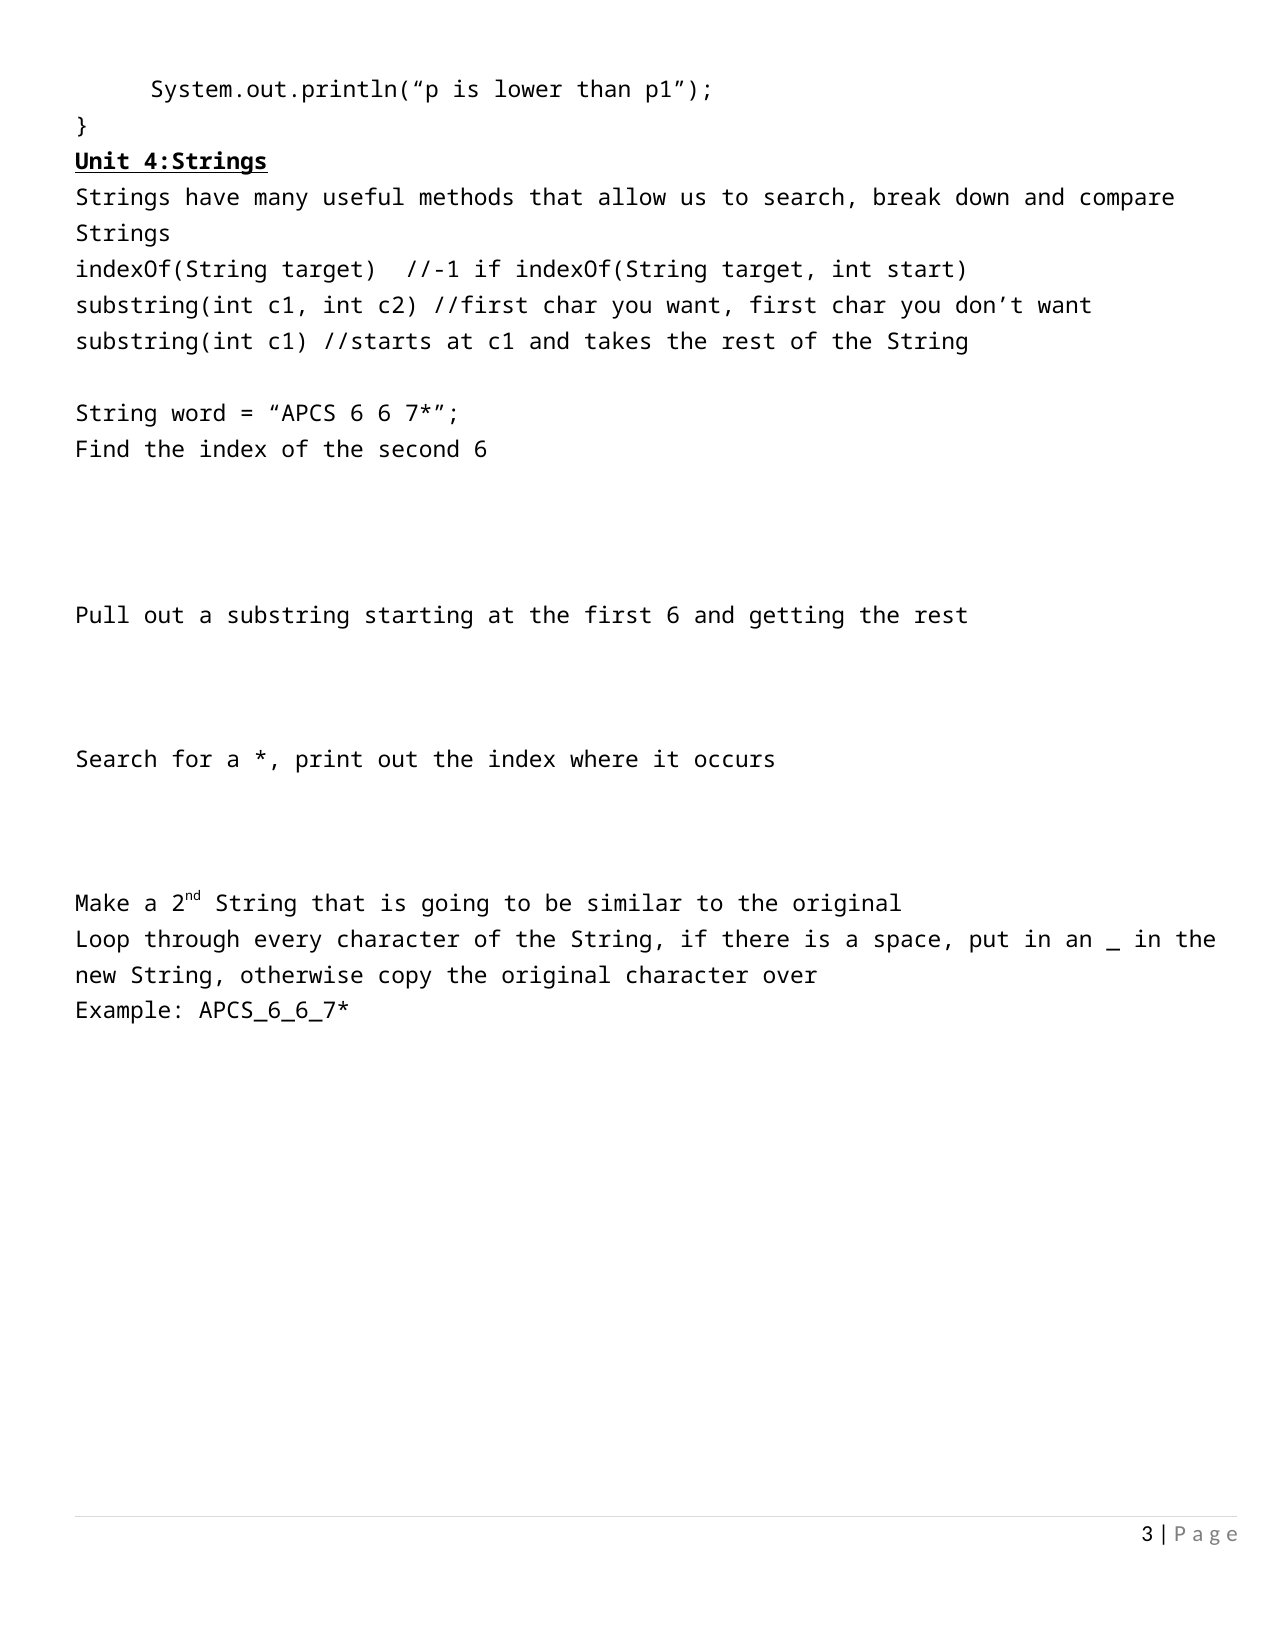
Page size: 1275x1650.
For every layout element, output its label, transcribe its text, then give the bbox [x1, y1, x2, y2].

text Example: APCS_6_6_7* [75, 994, 1237, 1026]
text substring(int c1) //starts at c1 and takes the rest of the String [75, 325, 1237, 356]
text Find the index of the second 6 [75, 433, 1237, 464]
text Loop through every character of the String, if there is a space, put in an _ in the new String, otherwise copy the original character over [75, 923, 1237, 990]
text String word = “APCS 6 6 7*”; [75, 397, 1237, 428]
text Make a 2nd String that is going to be similar to the original [75, 887, 1237, 918]
text indexOf(String target) //-1 if indexOf(String target, int start) [75, 253, 1237, 284]
text Unit 4:Strings [75, 145, 1237, 177]
text Pull out a substring starting at the first 6 and getting the rest [75, 599, 1237, 630]
text Search for a *, print out the index where it occurs [75, 743, 1237, 774]
text System.out.println(“p is lower than p1”); } [75, 37, 1237, 141]
text substring(int c1, int c2) //first char you want, first char you don’t want [75, 289, 1237, 320]
text Strings have many useful methods that allow us to search, break down and compare Strings [75, 181, 1237, 248]
